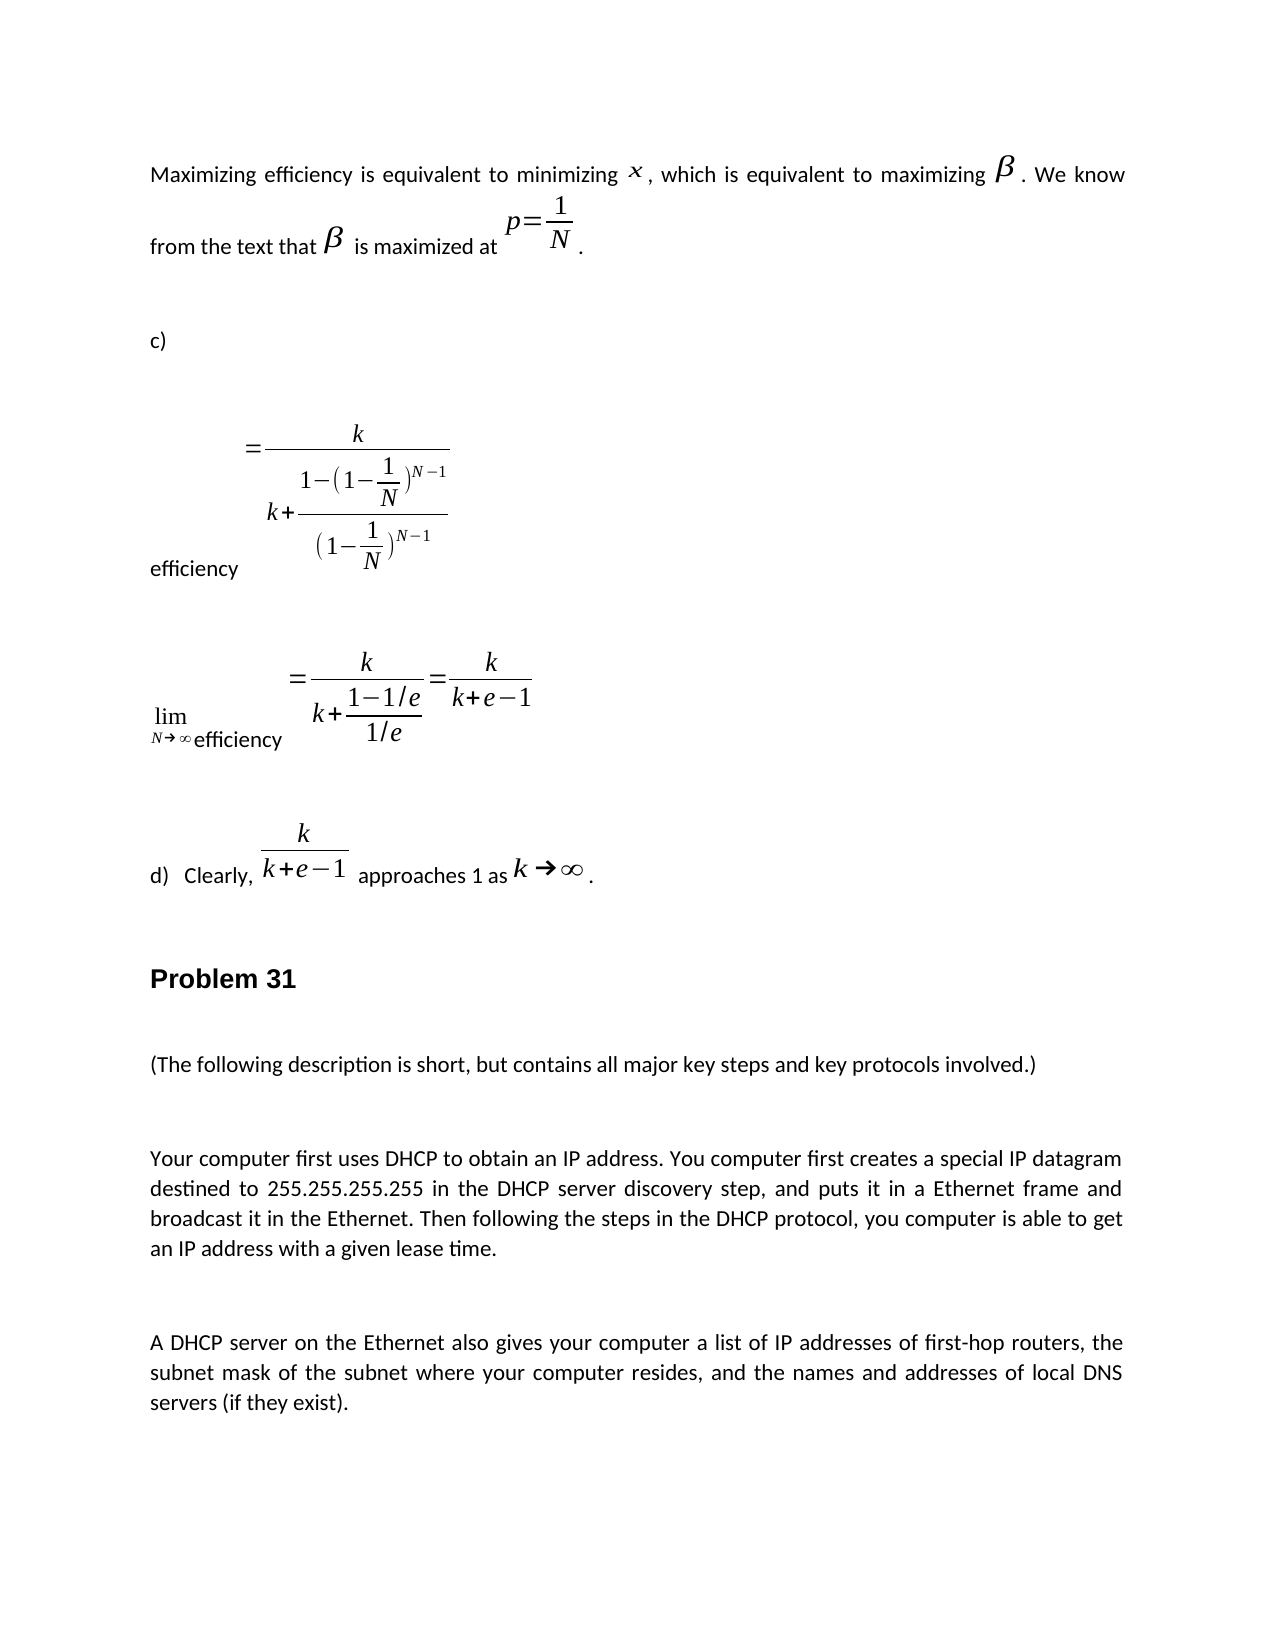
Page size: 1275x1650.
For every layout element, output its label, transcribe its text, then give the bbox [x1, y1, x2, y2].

text c) [150, 326, 1125, 354]
text Your computer first uses DHCP to obtain an IP address. You computer first creates a special IP datagram destined to 255.255.255.255 in the DHCP server discovery step, and puts it in a Ethernet frame and broadcast it in the Ethernet. Then following the steps in the DHCP protocol, you computer is able to get an IP address with a given lease time. [150, 1144, 1125, 1262]
text efficiency [150, 420, 1125, 582]
text efficiency [150, 648, 1125, 753]
text (The following description is short, but contains all major key steps and key protocols involved.) [150, 1050, 1125, 1078]
text A DHCP server on the Ethernet also gives your computer a list of IP addresses of first-hop routers, the subnet mask of the subnet where your computer resides, and the names and addresses of local DNS servers (if they exist). [150, 1328, 1125, 1416]
text Problem 31 [150, 963, 1125, 994]
text Maximizing efficiency is equivalent to minimizing , which is equivalent to maximizing . We know from the text that is maximized at . [150, 150, 1125, 261]
text d) Clearly, approaches 1 as . [150, 819, 1125, 889]
